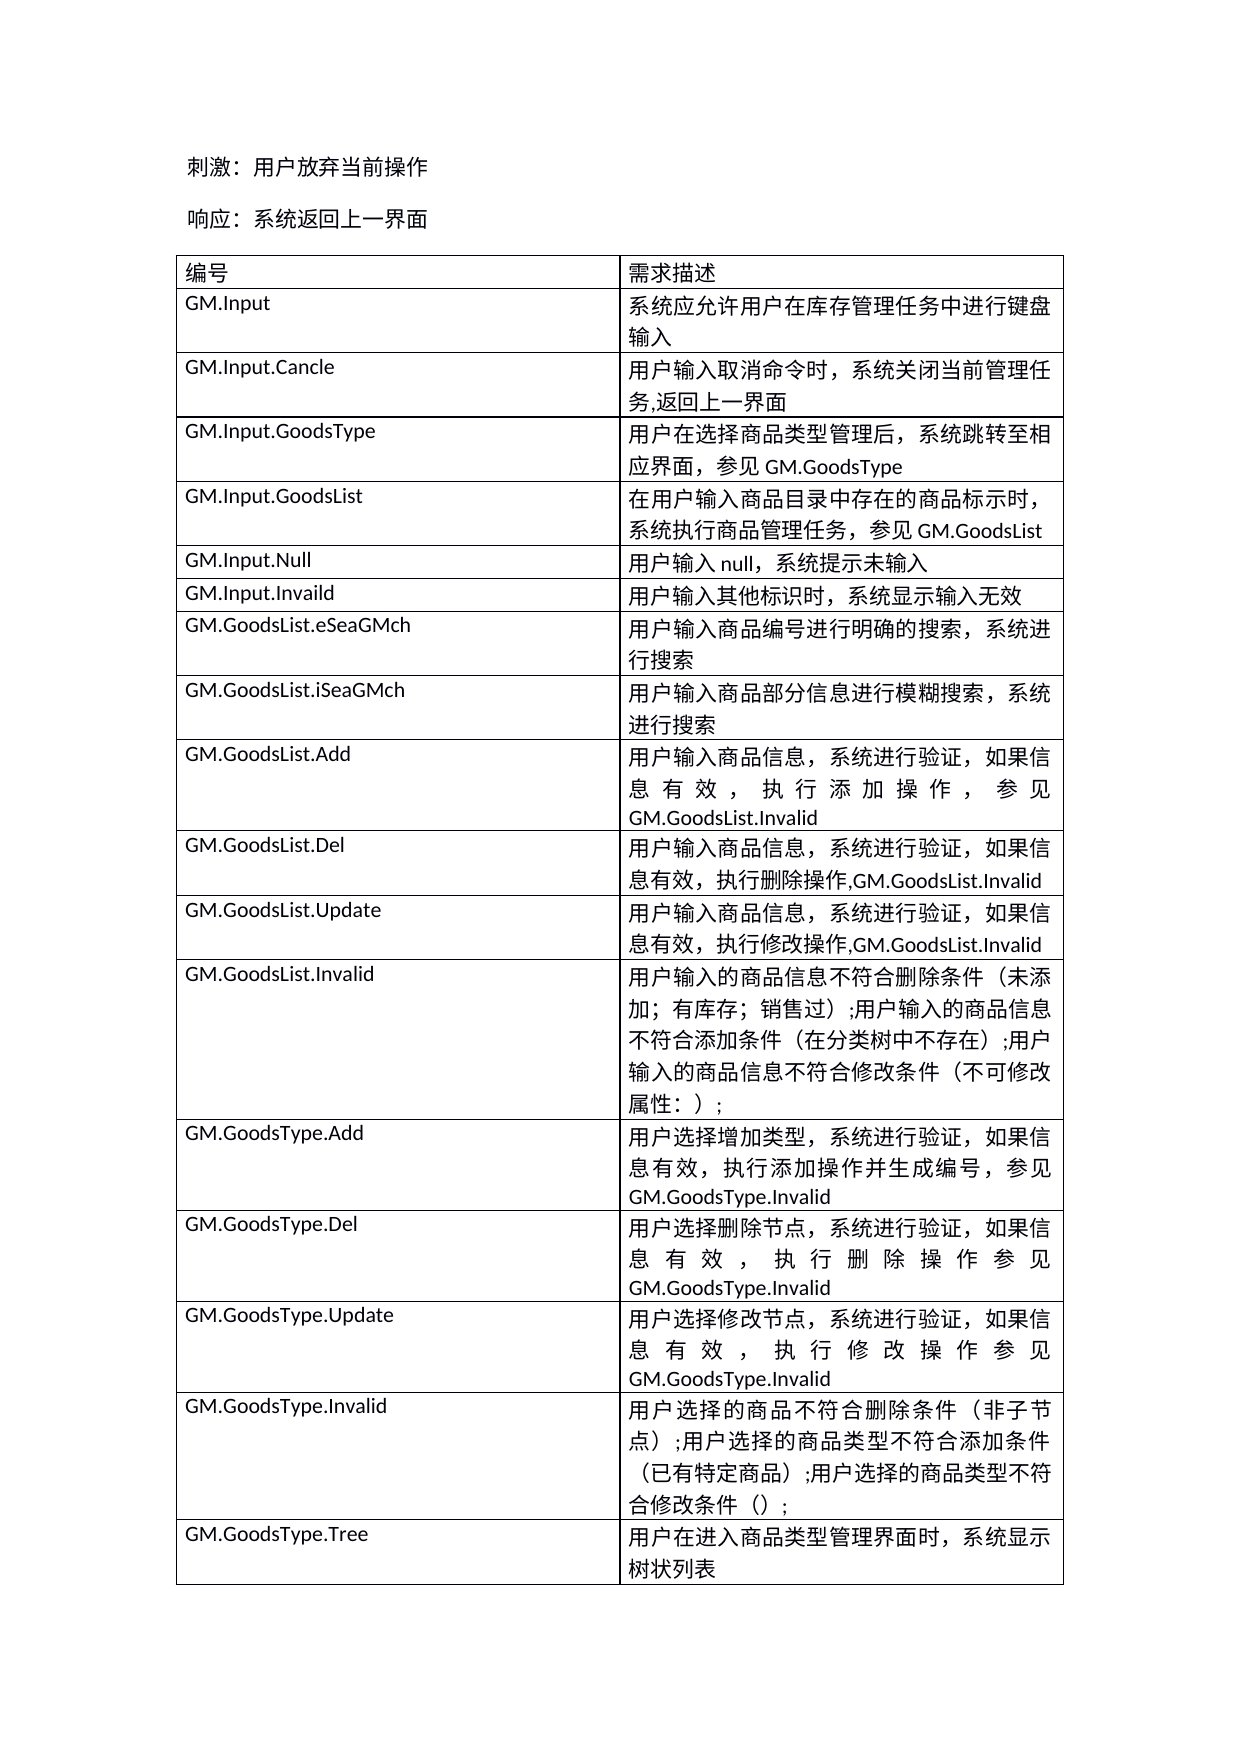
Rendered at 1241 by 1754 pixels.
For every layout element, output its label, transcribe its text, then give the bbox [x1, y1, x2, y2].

table_cell 用户输入的商品信息不符合删除条件（未添加；有库存；销售过）;用户输入的商品信息不符合添加条件（在分类树中不存在）;用户输入的商品信息不符合修改条件（不可修改属性：）; [621, 960, 1063, 1118]
table_cell GM.Input.Invaild [177, 579, 619, 611]
table_cell 用户在进入商品类型管理界面时，系统显示树状列表 [621, 1520, 1063, 1584]
table_cell GM.GoodsType.Invalid [177, 1393, 619, 1519]
table_cell 用户输入null，系统提示未输入 [621, 546, 1063, 578]
table_cell GM.GoodsList.Del [177, 831, 619, 895]
table_cell 用户选择的商品不符合删除条件（非子节点）;用户选择的商品类型不符合添加条件（已有特定商品）;用户选择的商品类型不符合修改条件（）; [621, 1393, 1063, 1519]
table_cell 系统应允许用户在库存管理任务中进行键盘输入 [621, 289, 1063, 352]
table_cell GM.GoodsType.Tree [177, 1520, 619, 1584]
table_cell GM.GoodsList.iSeaGMch [177, 676, 619, 739]
table_cell 用户选择修改节点，系统进行验证，如果信息有效，执行修改操作参见 GM.GoodsType.Invalid [621, 1302, 1063, 1392]
table_cell GM.Input [177, 289, 619, 352]
table_header 需求描述 [621, 256, 1063, 288]
table_cell 用户输入商品部分信息进行模糊搜索，系统进行搜索 [621, 676, 1063, 739]
table_cell 用户选择增加类型，系统进行验证，如果信息有效，执行添加操作并生成编号，参见GM.GoodsType.Invalid [621, 1120, 1063, 1209]
table_cell GM.Input.Cancle [177, 353, 619, 416]
table_cell GM.GoodsList.eSeaGMch [177, 612, 619, 675]
text 刺激：用户放弃当前操作 [187, 150, 1053, 182]
table_header 编号 [177, 256, 619, 288]
table_cell GM.GoodsType.Update [177, 1302, 619, 1392]
table_cell 用户输入商品编号进行明确的搜索，系统进行搜索 [621, 612, 1063, 675]
table_cell GM.GoodsType.Add [177, 1120, 619, 1209]
table_cell 用户输入取消命令时，系统关闭当前管理任务,返回上一界面 [621, 353, 1063, 416]
table_cell GM.Input.GoodsType [177, 418, 619, 481]
table_cell GM.GoodsType.Del [177, 1211, 619, 1301]
text 响应：系统返回上一界面 [187, 202, 1053, 234]
table_cell GM.GoodsList.Add [177, 740, 619, 830]
table_cell 用户输入商品信息，系统进行验证，如果信息有效，执行添加操作，参见GM.GoodsList.Invalid [621, 740, 1063, 830]
table_cell 用户选择删除节点，系统进行验证，如果信息有效，执行删除操作参见 GM.GoodsType.Invalid [621, 1211, 1063, 1301]
table_cell GM.Input.GoodsList [177, 482, 619, 545]
table_cell GM.GoodsList.Invalid [177, 960, 619, 1118]
table_cell 用户输入商品信息，系统进行验证，如果信息有效，执行删除操作,GM.GoodsList.Invalid [621, 831, 1063, 895]
table_cell 用户输入其他标识时，系统显示输入无效 [621, 579, 1063, 611]
table_cell 用户输入商品信息，系统进行验证，如果信息有效，执行修改操作,GM.GoodsList.Invalid [621, 896, 1063, 959]
table_cell 在用户输入商品目录中存在的商品标示时，系统执行商品管理任务，参见GM.GoodsList [621, 482, 1063, 545]
table_cell 用户在选择商品类型管理后，系统跳转至相应界面，参见 GM.GoodsType [621, 418, 1063, 481]
table_cell GM.Input.Null [177, 546, 619, 578]
table_cell GM.GoodsList.Update [177, 896, 619, 959]
